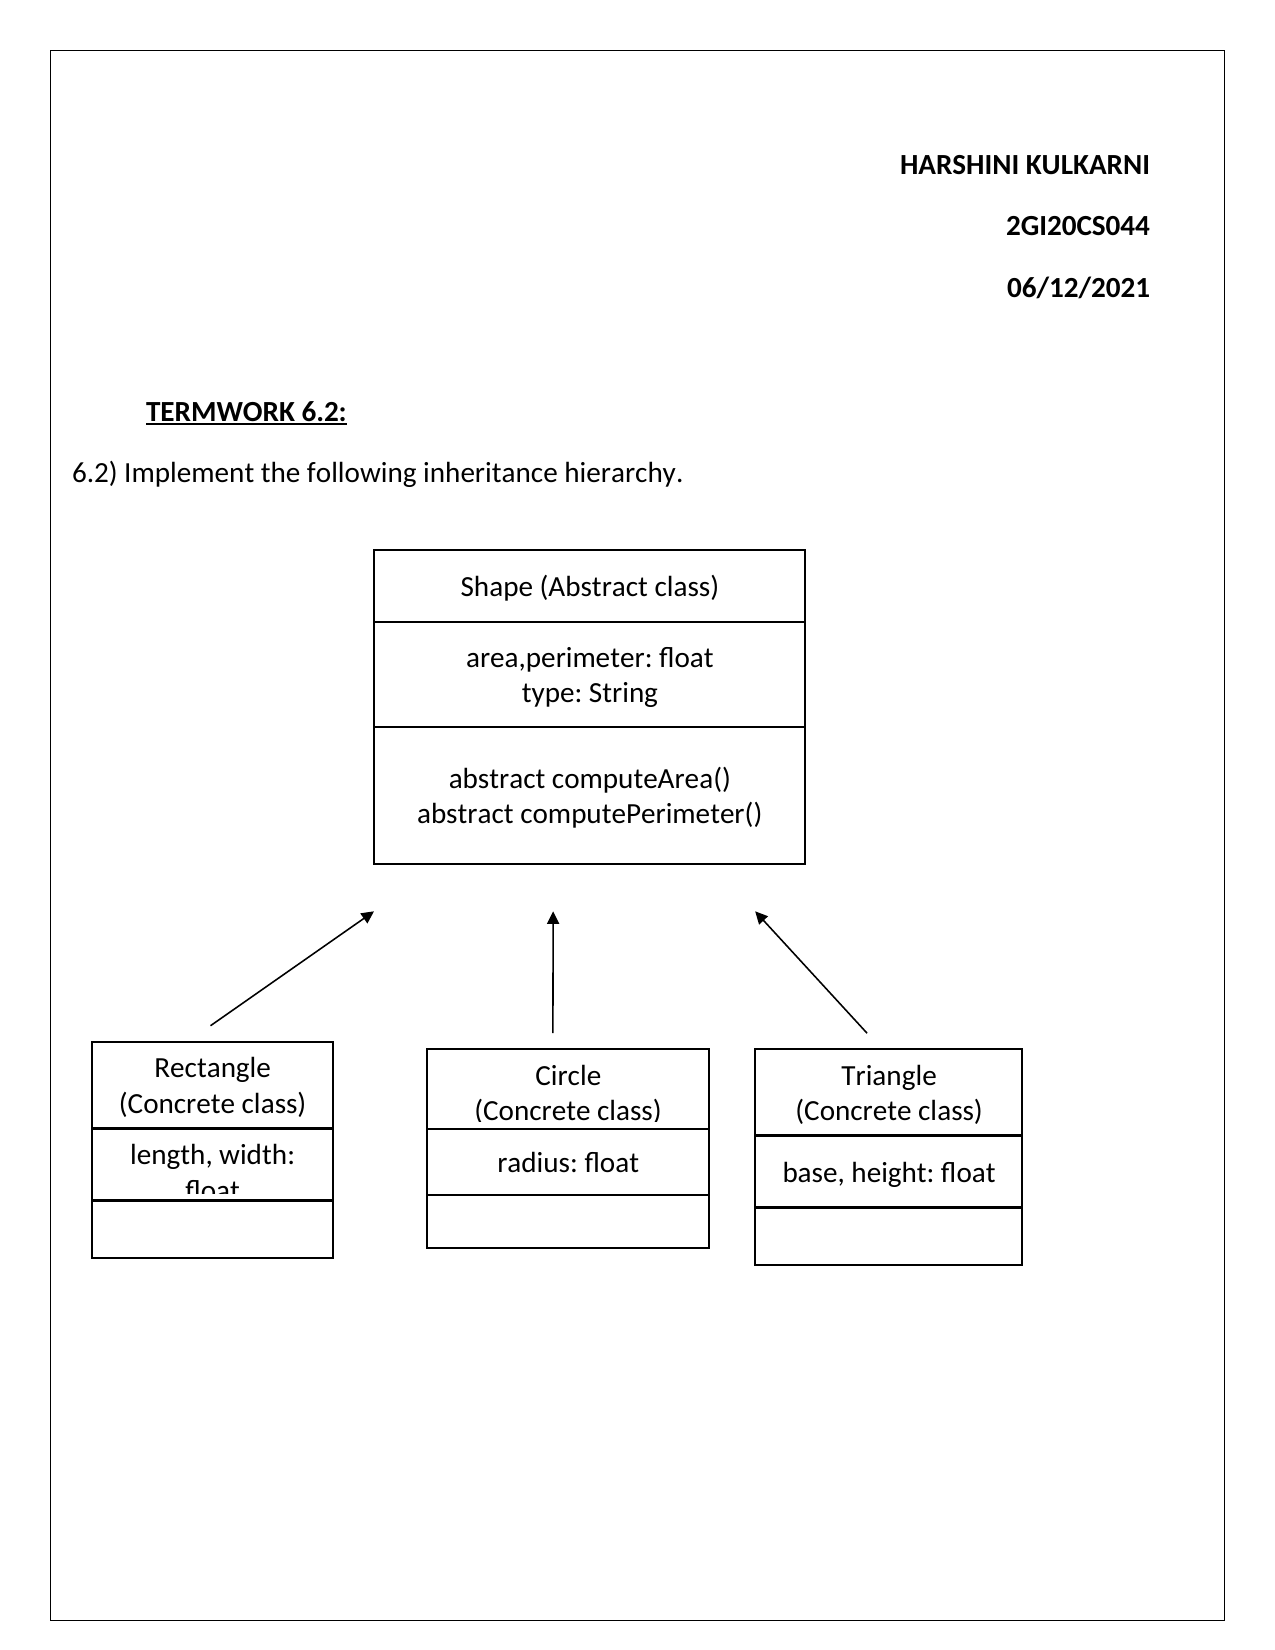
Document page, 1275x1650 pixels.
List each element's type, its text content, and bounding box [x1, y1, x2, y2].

text TERMWORK 6.2: [52, 393, 1150, 428]
text HARSHINI KULKARNI [52, 146, 1150, 181]
text 06/12/2021 [52, 269, 1150, 305]
text 6.2) Implement the following inheritance hierarchy. [52, 454, 1150, 490]
text 2GI20CS044 [52, 207, 1150, 243]
